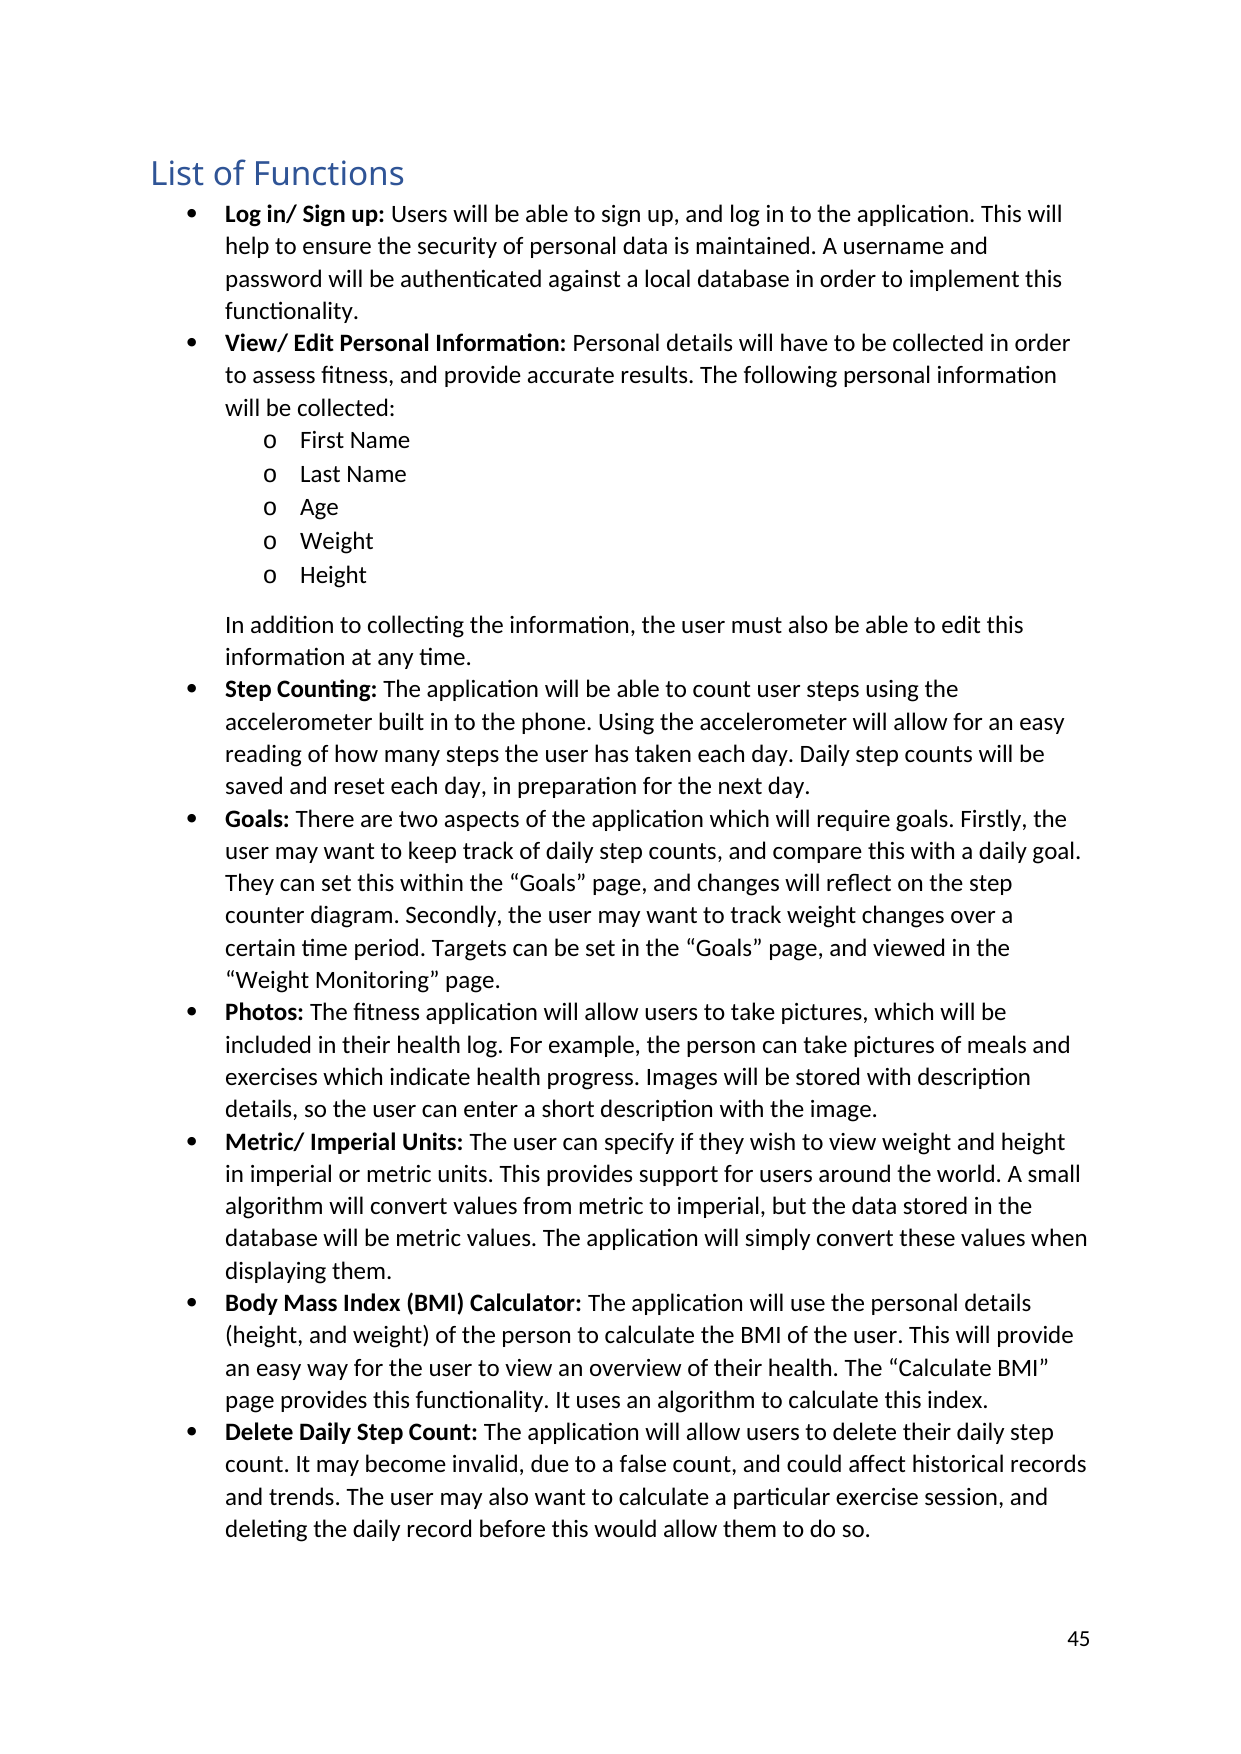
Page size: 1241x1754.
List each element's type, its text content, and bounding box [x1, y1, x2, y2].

list Age [262, 491, 1090, 523]
list First Name [262, 424, 1090, 456]
list Log in/ Sign up: Users will be able to sign up, and log in to the application. This will help to ensure the security of personal data is maintained. A username and password will be authenticated against a local database in order to implement this functionality. [187, 198, 1090, 326]
text In addition to collecting the information, the user must also be able to edit this information at any time. [225, 609, 1090, 672]
list Delete Daily Step Count: The application will allow users to delete their daily step count. It may become invalid, due to a false count, and could affect historical records and trends. The user may also want to calculate a particular exercise session, and deleting the daily record before this would allow them to do so. [187, 1416, 1090, 1544]
list Height [262, 559, 1090, 591]
list Step Counting: The application will be able to count user steps using the accelerometer built in to the phone. Using the accelerometer will allow for an easy reading of how many steps the user has taken each day. Daily step counts will be saved and reset each day, in preparation for the next day. [187, 674, 1090, 801]
list Metric/ Imperial Units: The user can specify if they wish to view weight and height in imperial or metric units. This provides support for users around the world. A small algorithm will convert values from metric to imperial, but the data stored in the database will be metric values. The application will simply convert these values when displaying them. [187, 1126, 1090, 1285]
list Goals: There are two aspects of the application which will require goals. Firstly, the user may want to keep track of daily step counts, and compare this with a daily goal. They can set this within the “Goals” page, and changes will reflect on the step counter diagram. Secondly, the user may want to track weight changes over a certain time period. Targets can be set in the “Goals” page, and viewed in the “Weight Monitoring” page. [187, 803, 1090, 995]
list Photos: The fitness application will allow users to take pictures, which will be included in their health log. For example, the person can take pictures of meals and exercises which indicate health progress. Images will be stored with description details, so the user can enter a short description with the image. [187, 997, 1090, 1124]
list View/ Edit Personal Information: Personal details will have to be collected in order to assess fitness, and provide accurate results. The following personal information will be collected: [187, 327, 1090, 422]
list Last Name [262, 458, 1090, 489]
subtitle List of Functions [150, 150, 1090, 195]
list Weight [262, 525, 1090, 557]
list Body Mass Index (BMI) Calculator: The application will use the personal details (height, and weight) of the person to calculate the BMI of the user. This will provide an easy way for the user to view an overview of their health. The “Calculate BMI” page provides this functionality. It uses an algorithm to calculate this index. [187, 1287, 1090, 1414]
